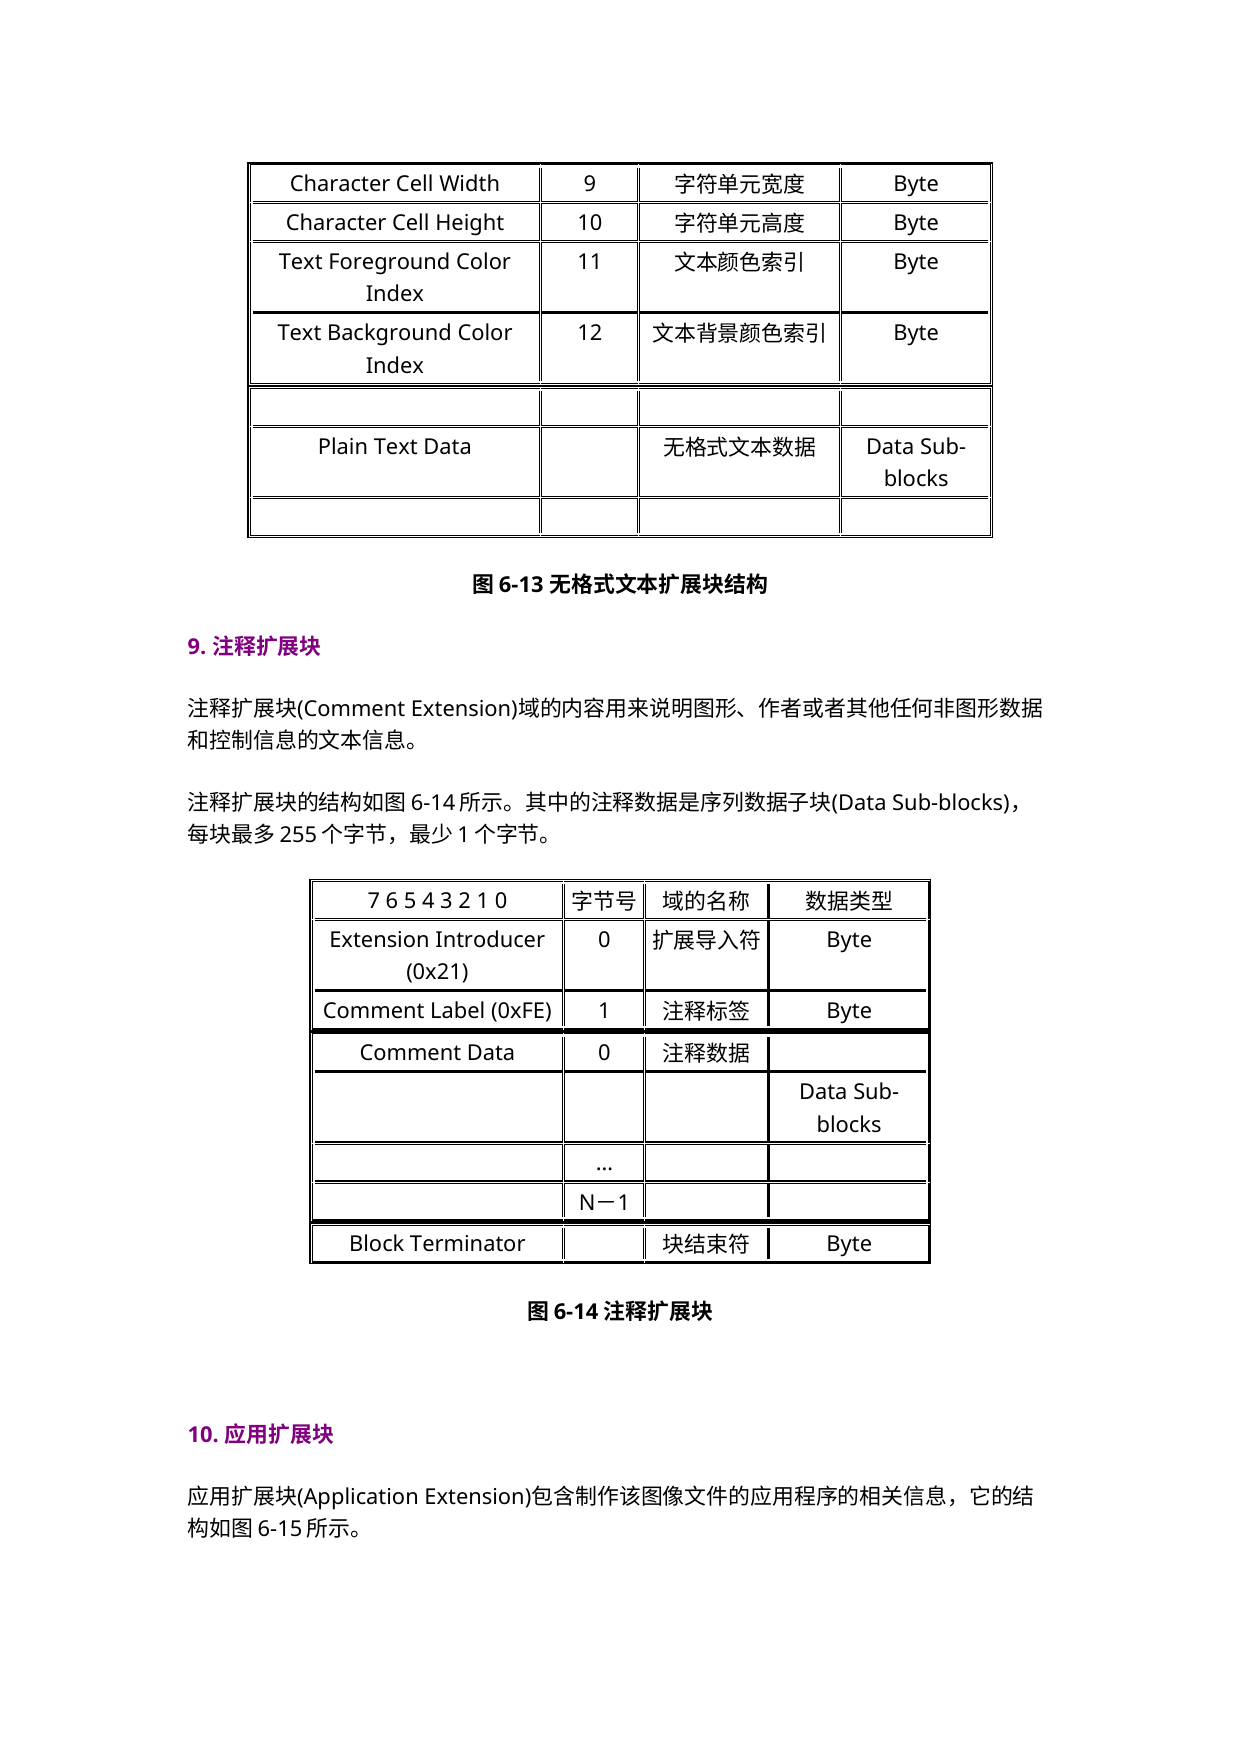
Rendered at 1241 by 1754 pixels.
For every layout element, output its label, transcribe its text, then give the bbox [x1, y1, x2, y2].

table_cell 注释标签 [645, 992, 768, 1028]
table_cell Data Sub-blocks [770, 1070, 928, 1141]
table_header Byte [768, 1226, 928, 1261]
table_header Comment Data [313, 1034, 564, 1070]
table_cell Byte [841, 201, 991, 240]
table_header 注释数据 [645, 1034, 768, 1070]
table_cell [249, 496, 541, 535]
text 9. 注释扩展块 [187, 629, 1053, 661]
table_cell Data Sub-blocks [842, 425, 990, 496]
text 注释扩展块的结构如图6-14所示。其中的注释数据是序列数据子块(Data Sub-blocks)，每块最多255个字节，最少1个字节。 [187, 784, 1053, 849]
table_cell Extension Introducer (0x21) [311, 918, 564, 989]
table_cell [313, 1180, 564, 1219]
table_cell [542, 428, 637, 496]
table_cell 文本颜色索引 [640, 243, 839, 311]
table_cell [313, 1141, 562, 1180]
table_header 数据类型 [768, 882, 928, 918]
table_cell 12 [541, 314, 638, 382]
table_cell 9 [541, 165, 638, 201]
table_cell 字符单元宽度 [639, 165, 841, 201]
table_cell [541, 499, 638, 535]
table_header [768, 1034, 928, 1070]
table_cell Text Background Color Index [251, 311, 541, 382]
table_cell 文本背景颜色索引 [639, 314, 841, 382]
table_cell [565, 1073, 643, 1141]
table_cell [768, 1180, 929, 1219]
table_header [639, 389, 841, 424]
table_cell Byte [841, 311, 990, 382]
table_cell Comment Label (0xFE) [313, 989, 564, 1028]
table_cell [646, 1145, 767, 1180]
table_cell Byte [841, 240, 991, 311]
text 应用扩展块(Application Extension)包含制作该图像文件的应用程序的相关信息，它的结构如图6-15所示。 [187, 1478, 1053, 1543]
table_header 0 [564, 1034, 644, 1070]
text 图6-14 注释扩展块 [187, 1293, 1053, 1326]
text 图6-13 无格式文本扩展块结构 [187, 567, 1053, 599]
table_cell Byte [768, 918, 929, 989]
table_cell Byte [768, 989, 928, 1028]
table_header [251, 389, 541, 424]
table_cell [841, 496, 991, 535]
table_cell Plain Text Data [251, 425, 539, 496]
table_header 字节号 [564, 882, 644, 918]
table_header Block Terminator [313, 1226, 564, 1261]
table_cell Text Foreground Color Index [249, 240, 541, 311]
table_cell [770, 1141, 929, 1180]
table_cell [639, 499, 841, 535]
table_cell … [565, 1145, 643, 1180]
table_header 块结束符 [645, 1226, 768, 1261]
table_cell [313, 1070, 562, 1141]
table_header [541, 389, 638, 424]
text 注释扩展块(Comment Extension)域的内容用来说明图形、作者或者其他任何非图形数据和控制信息的文本信息。 [187, 690, 1053, 755]
table_header 域的名称 [645, 882, 768, 918]
table_cell 字符单元高度 [640, 204, 839, 240]
table_cell 0 [565, 921, 643, 989]
table_header [841, 389, 990, 424]
table_cell 10 [542, 204, 637, 240]
table_cell Character Cell Height [249, 201, 541, 240]
table_cell 11 [542, 243, 637, 311]
text 10. 应用扩展块 [187, 1417, 1053, 1449]
table_header [564, 1226, 644, 1261]
table_header 7 6 5 4 3 2 1 0 [313, 882, 564, 918]
table_cell 无格式文本数据 [640, 428, 839, 496]
table_cell [646, 1073, 767, 1141]
table_cell Character Cell Width [251, 165, 541, 201]
table_cell Byte [841, 165, 990, 201]
table_cell N－1 [564, 1184, 644, 1219]
table_cell 扩展导入符 [646, 921, 767, 989]
table_cell 1 [564, 992, 644, 1028]
table_cell [645, 1184, 768, 1219]
